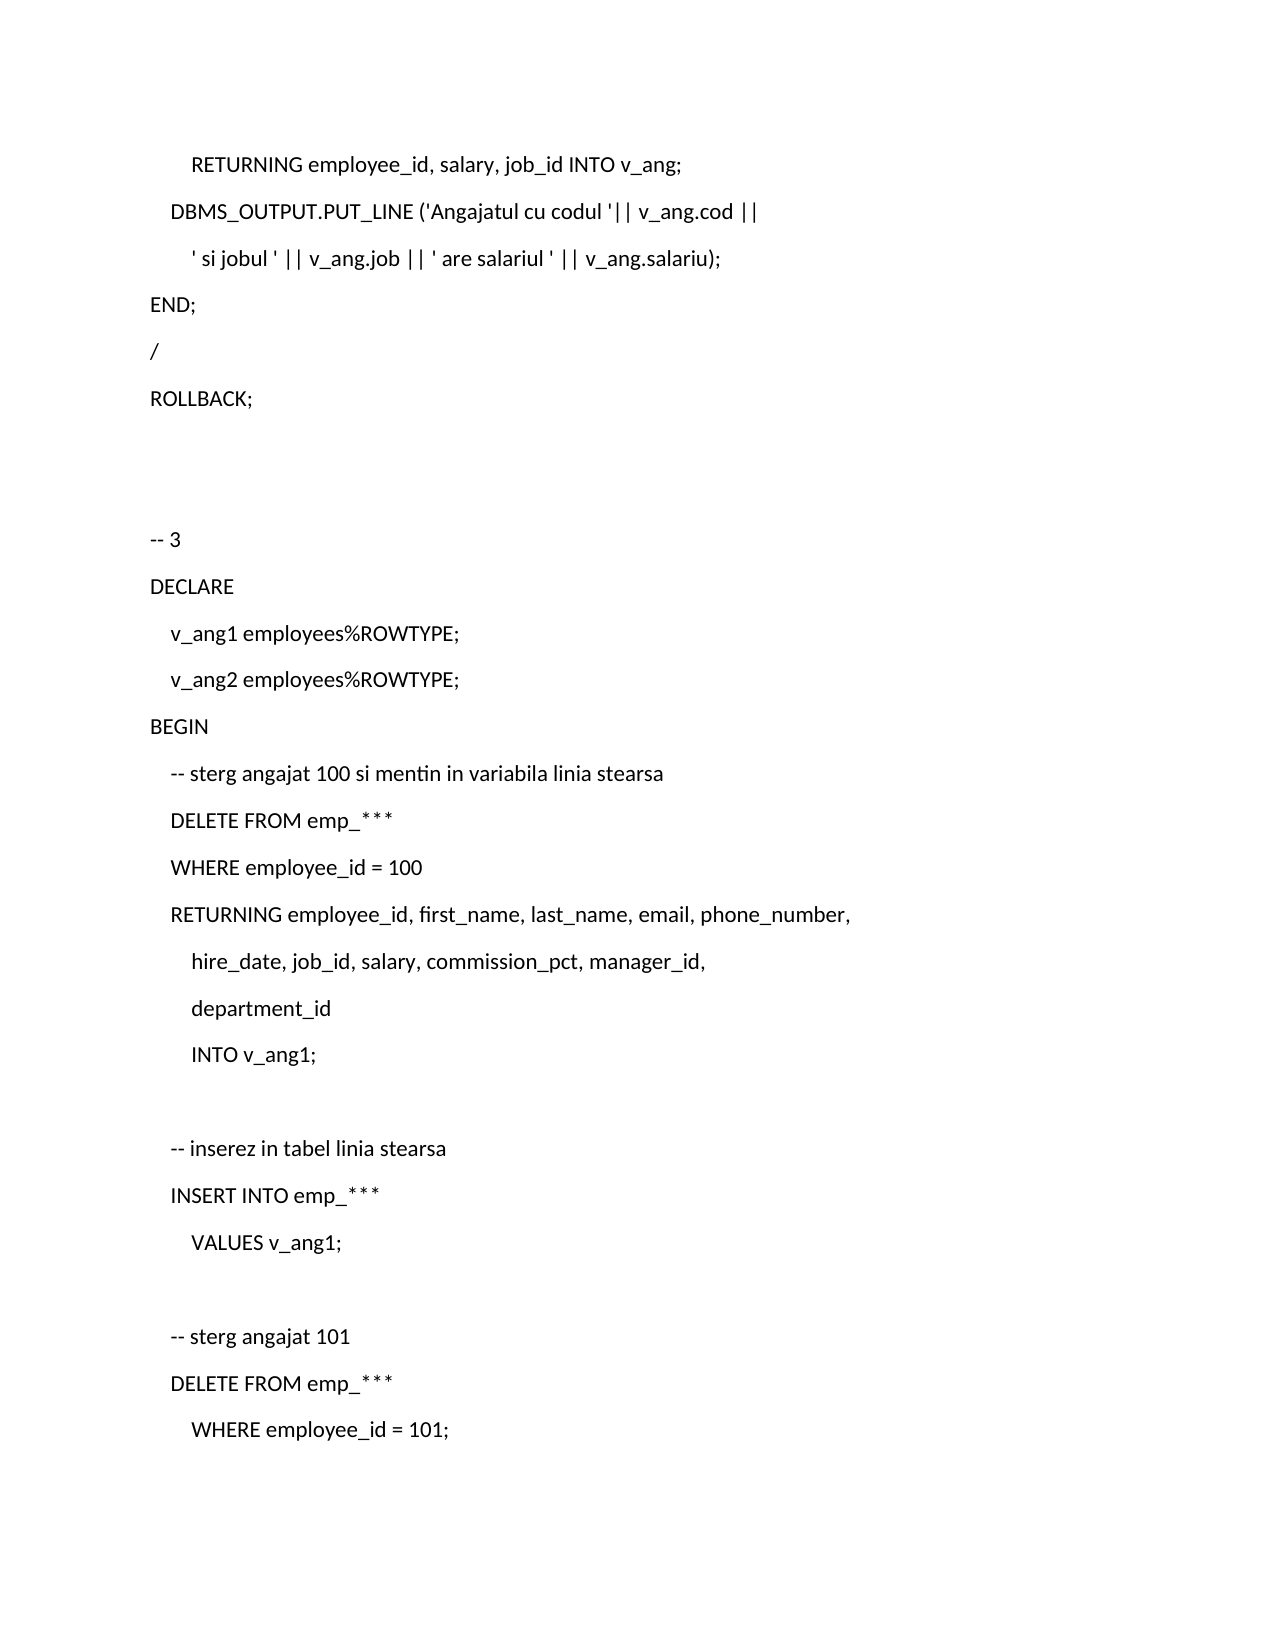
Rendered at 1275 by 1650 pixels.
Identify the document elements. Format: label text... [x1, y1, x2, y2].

text RETURNING employee_id, salary, job_id INTO v_ang; [150, 150, 1125, 178]
text DELETE FROM emp_*** [150, 806, 1125, 834]
text / [150, 337, 1125, 366]
text RETURNING employee_id, first_name, last_name, email, phone_number, [150, 900, 1125, 928]
text -- inserez in tabel linia stearsa [150, 1134, 1125, 1162]
text hire_date, job_id, salary, commission_pct, manager_id, [150, 947, 1125, 975]
text ROLLBACK; [150, 384, 1125, 412]
text INSERT INTO emp_*** [150, 1181, 1125, 1209]
text -- sterg angajat 101 [150, 1322, 1125, 1350]
text END; [150, 291, 1125, 319]
text department_id [150, 994, 1125, 1022]
text INTO v_ang1; [150, 1041, 1125, 1069]
text DELETE FROM emp_*** [150, 1369, 1125, 1397]
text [150, 244, 1125, 272]
text DBMS_OUTPUT.PUT_LINE ('Angajatul cu codul '|| v_ang.cod || [150, 197, 1125, 225]
text VALUES v_ang1; [150, 1228, 1125, 1256]
text DECLARE [150, 572, 1125, 600]
text WHERE employee_id = 101; [150, 1416, 1125, 1444]
text v_ang2 employees%ROWTYPE; [150, 666, 1125, 694]
text BEGIN [150, 712, 1125, 741]
text WHERE employee_id = 100 [150, 853, 1125, 881]
text -- sterg angajat 100 si mentin in variabila linia stearsa [150, 759, 1125, 787]
text v_ang1 employees%ROWTYPE; [150, 619, 1125, 647]
text -- 3 [150, 525, 1125, 553]
